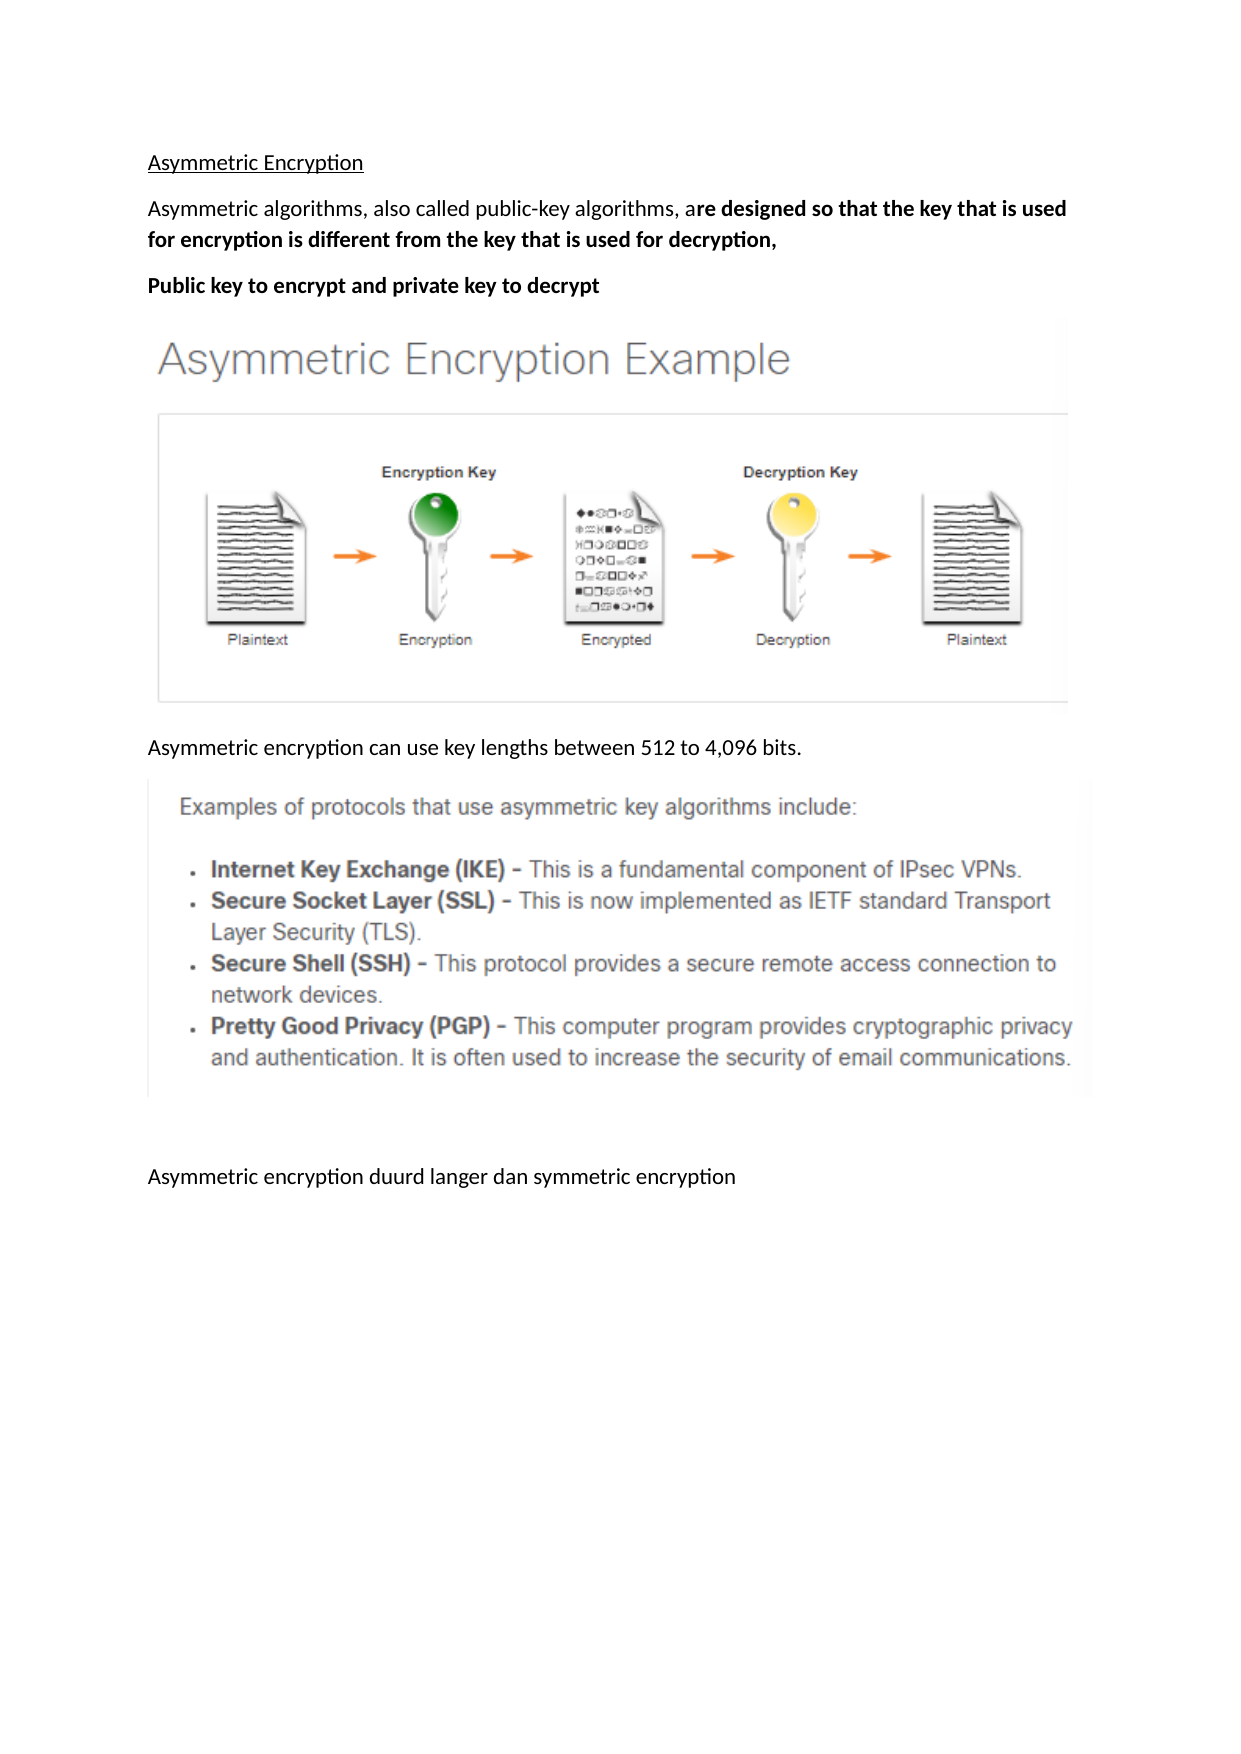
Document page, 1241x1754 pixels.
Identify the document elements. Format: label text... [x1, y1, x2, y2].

text Asymmetric Encryption [148, 148, 1093, 176]
picture [147, 779, 1093, 1097]
text Asymmetric encryption can use key lengths between 512 to 4,096 bits. [148, 733, 1093, 761]
text Public key to encrypt and private key to decrypt [148, 272, 1093, 299]
text Asymmetric algorithms, also called public-key algorithms, are designed so that the key that is used for encryption is different from the key that is used for decryption, [148, 194, 1093, 253]
text Asymmetric encryption duurd langer dan symmetric encryption [148, 1162, 1093, 1190]
picture [147, 318, 1068, 714]
